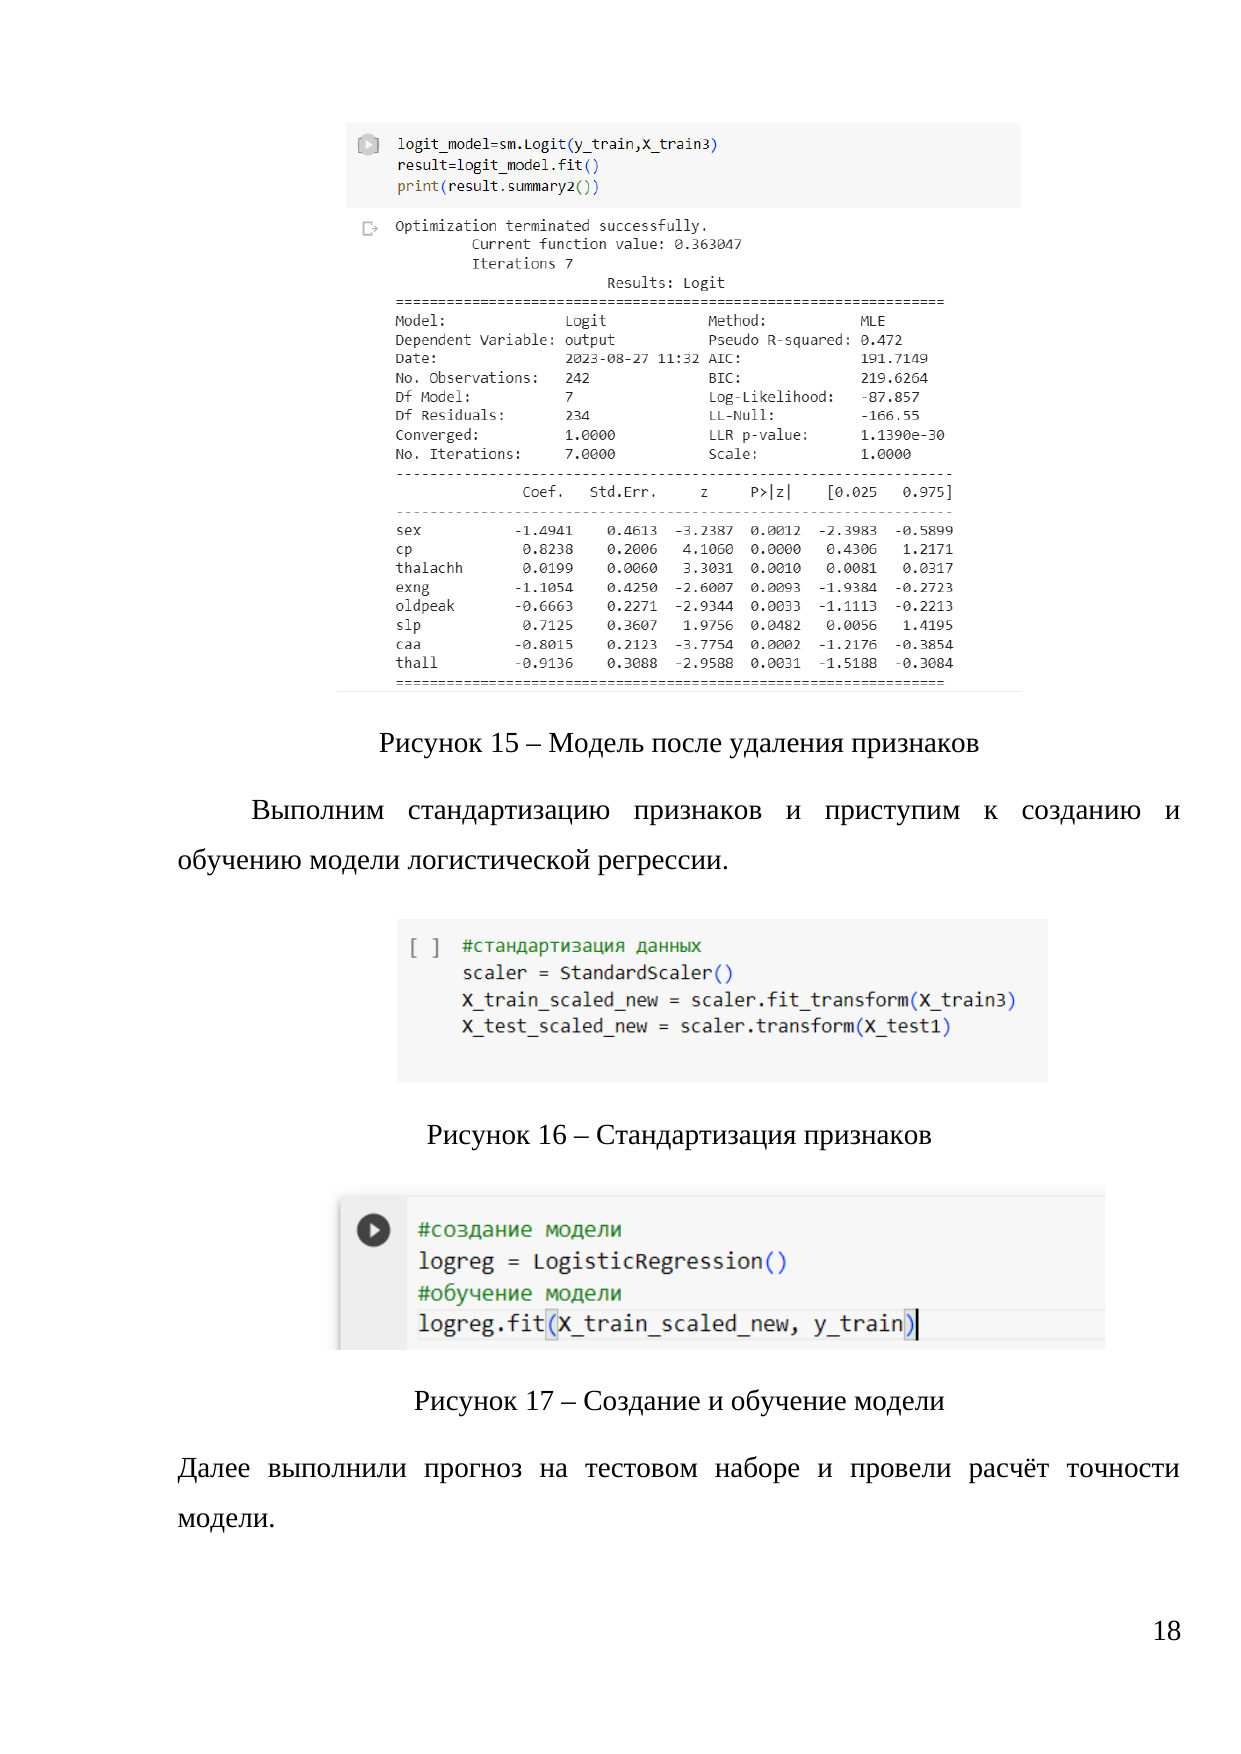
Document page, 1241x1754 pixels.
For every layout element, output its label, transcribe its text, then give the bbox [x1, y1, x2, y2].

text Рисунок 17 – Создание и обучение модели [177, 1383, 1181, 1417]
picture [384, 909, 1048, 1084]
text Выполним стандартизацию признаков и приступим к созданию и обучению модели логистической регрессии. [177, 792, 1181, 876]
picture [337, 118, 1021, 692]
text Рисунок 15 – Модель после удаления признаков [177, 725, 1181, 758]
picture [326, 1184, 1106, 1350]
text Далее выполнили прогноз на тестовом наборе и провели расчёт точности модели. [177, 1450, 1181, 1534]
text Рисунок 16 – Стандартизация признаков [177, 1117, 1181, 1151]
